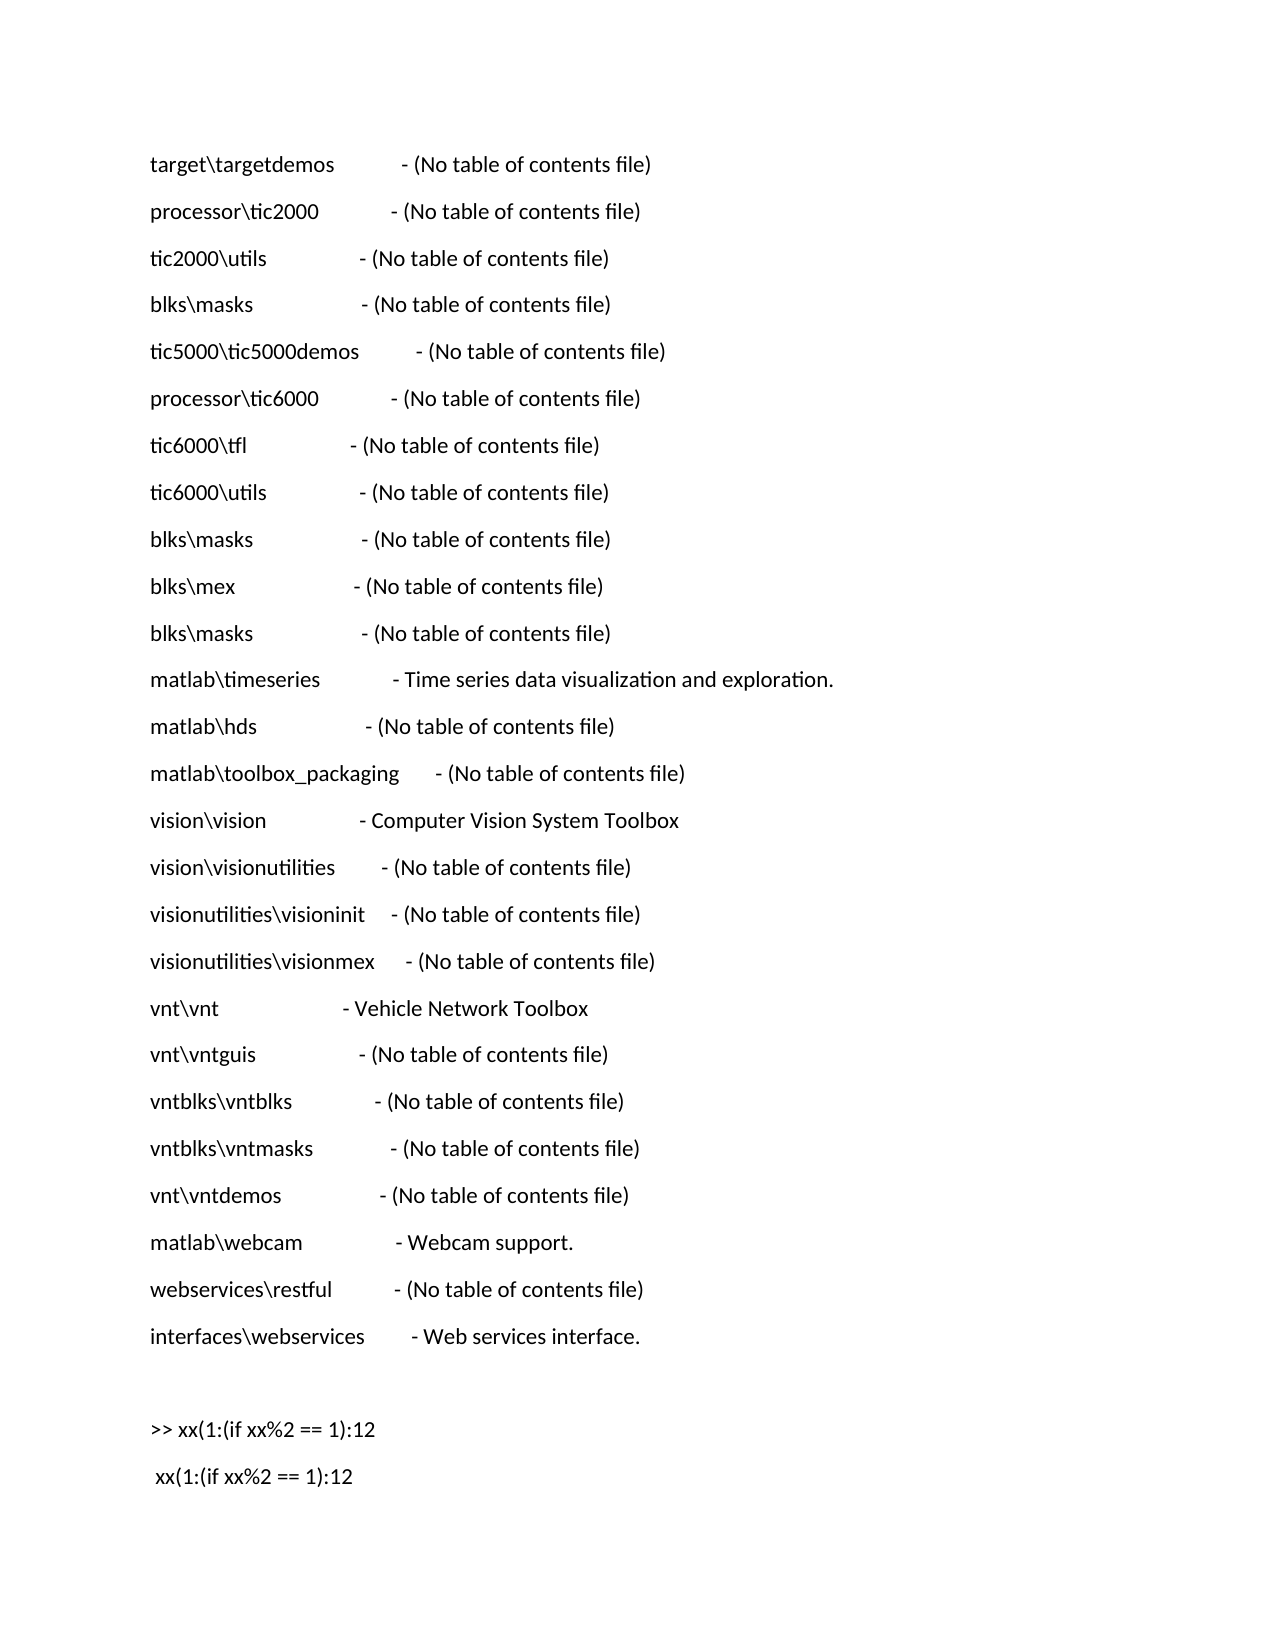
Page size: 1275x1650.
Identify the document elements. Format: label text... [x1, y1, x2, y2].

text tic6000\utils - (No table of contents file) [150, 478, 1125, 506]
text matlab\timeseries - Time series data visualization and exploration. [150, 666, 1125, 694]
text vntblks\vntblks - (No table of contents file) [150, 1087, 1125, 1116]
text processor\tic2000 - (No table of contents file) [150, 197, 1125, 225]
text >> xx(1:(if xx%2 == 1):12 [150, 1416, 1125, 1444]
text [150, 291, 1125, 319]
text blks\masks - (No table of contents file) [150, 525, 1125, 553]
text matlab\hds - (No table of contents file) [150, 712, 1125, 741]
text vnt\vntguis - (No table of contents file) [150, 1041, 1125, 1069]
text xx(1:(if xx%2 == 1):12 [150, 1462, 1125, 1491]
text vision\visionutilities - (No table of contents file) [150, 853, 1125, 881]
text matlab\toolbox_packaging - (No table of contents file) [150, 759, 1125, 787]
text tic2000\utils - (No table of contents file) [150, 244, 1125, 272]
text vnt\vntdemos - (No table of contents file) [150, 1181, 1125, 1209]
text processor\tic6000 - (No table of contents file) [150, 384, 1125, 412]
text matlab\webcam - Webcam support. [150, 1228, 1125, 1256]
text vision\vision - Computer Vision System Toolbox [150, 806, 1125, 834]
text vnt\vnt - Vehicle Network Toolbox [150, 994, 1125, 1022]
text webservices\restful - (No table of contents file) [150, 1275, 1125, 1303]
text blks\masks - (No table of contents file) [150, 619, 1125, 647]
text tic5000\tic5000demos - (No table of contents file) [150, 337, 1125, 366]
text tic6000\tfl - (No table of contents file) [150, 431, 1125, 459]
text interfaces\webservices - Web services interface. [150, 1322, 1125, 1350]
text blks\mex - (No table of contents file) [150, 572, 1125, 600]
text vntblks\vntmasks - (No table of contents file) [150, 1134, 1125, 1162]
text target\targetdemos - (No table of contents file) [150, 150, 1125, 178]
text visionutilities\visionmex - (No table of contents file) [150, 947, 1125, 975]
text visionutilities\visioninit - (No table of contents file) [150, 900, 1125, 928]
